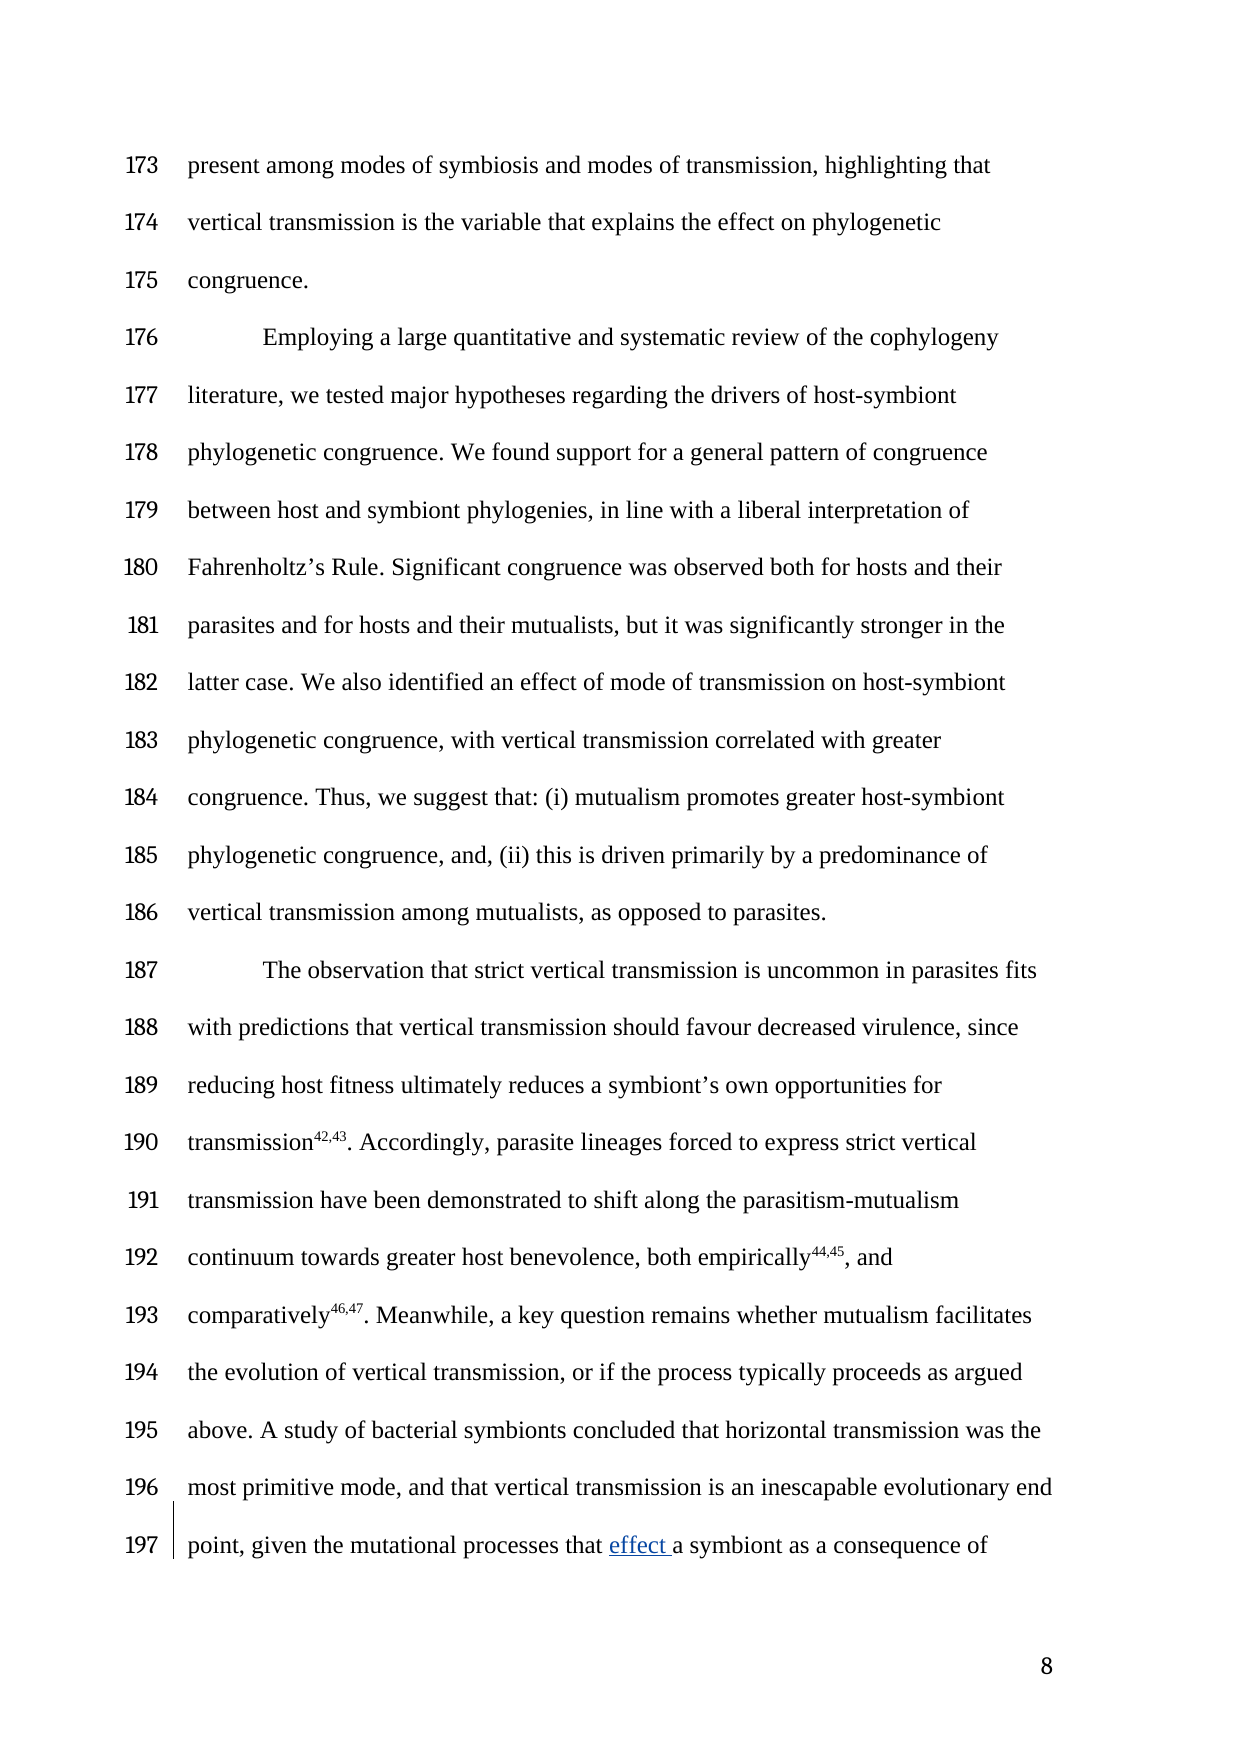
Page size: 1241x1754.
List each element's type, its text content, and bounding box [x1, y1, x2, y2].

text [187, 955, 1053, 1559]
text Employing a large quantitative and systematic review of the cophylogeny literature, we tested major hypotheses regarding the drivers of host-symbiont phylogenetic congruence. We found support for a general pattern of congruence between host and symbiont phylogenies, in line with a liberal interpretation of Fahrenholtz’s Rule. Significant congruence was observed both for hosts and their parasites and for hosts and their mutualists, but it was significantly stronger in the latter case. We also identified an effect of mode of transmission on host-symbiont phylogenetic congruence, with vertical transmission correlated with greater congruence. Thus, we suggest that: (i) mutualism promotes greater host-symbiont phylogenetic congruence, and, (ii) this is driven primarily by a predominance of vertical transmission among mutualists, as opposed to parasites. [187, 322, 1053, 926]
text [187, 150, 1053, 294]
